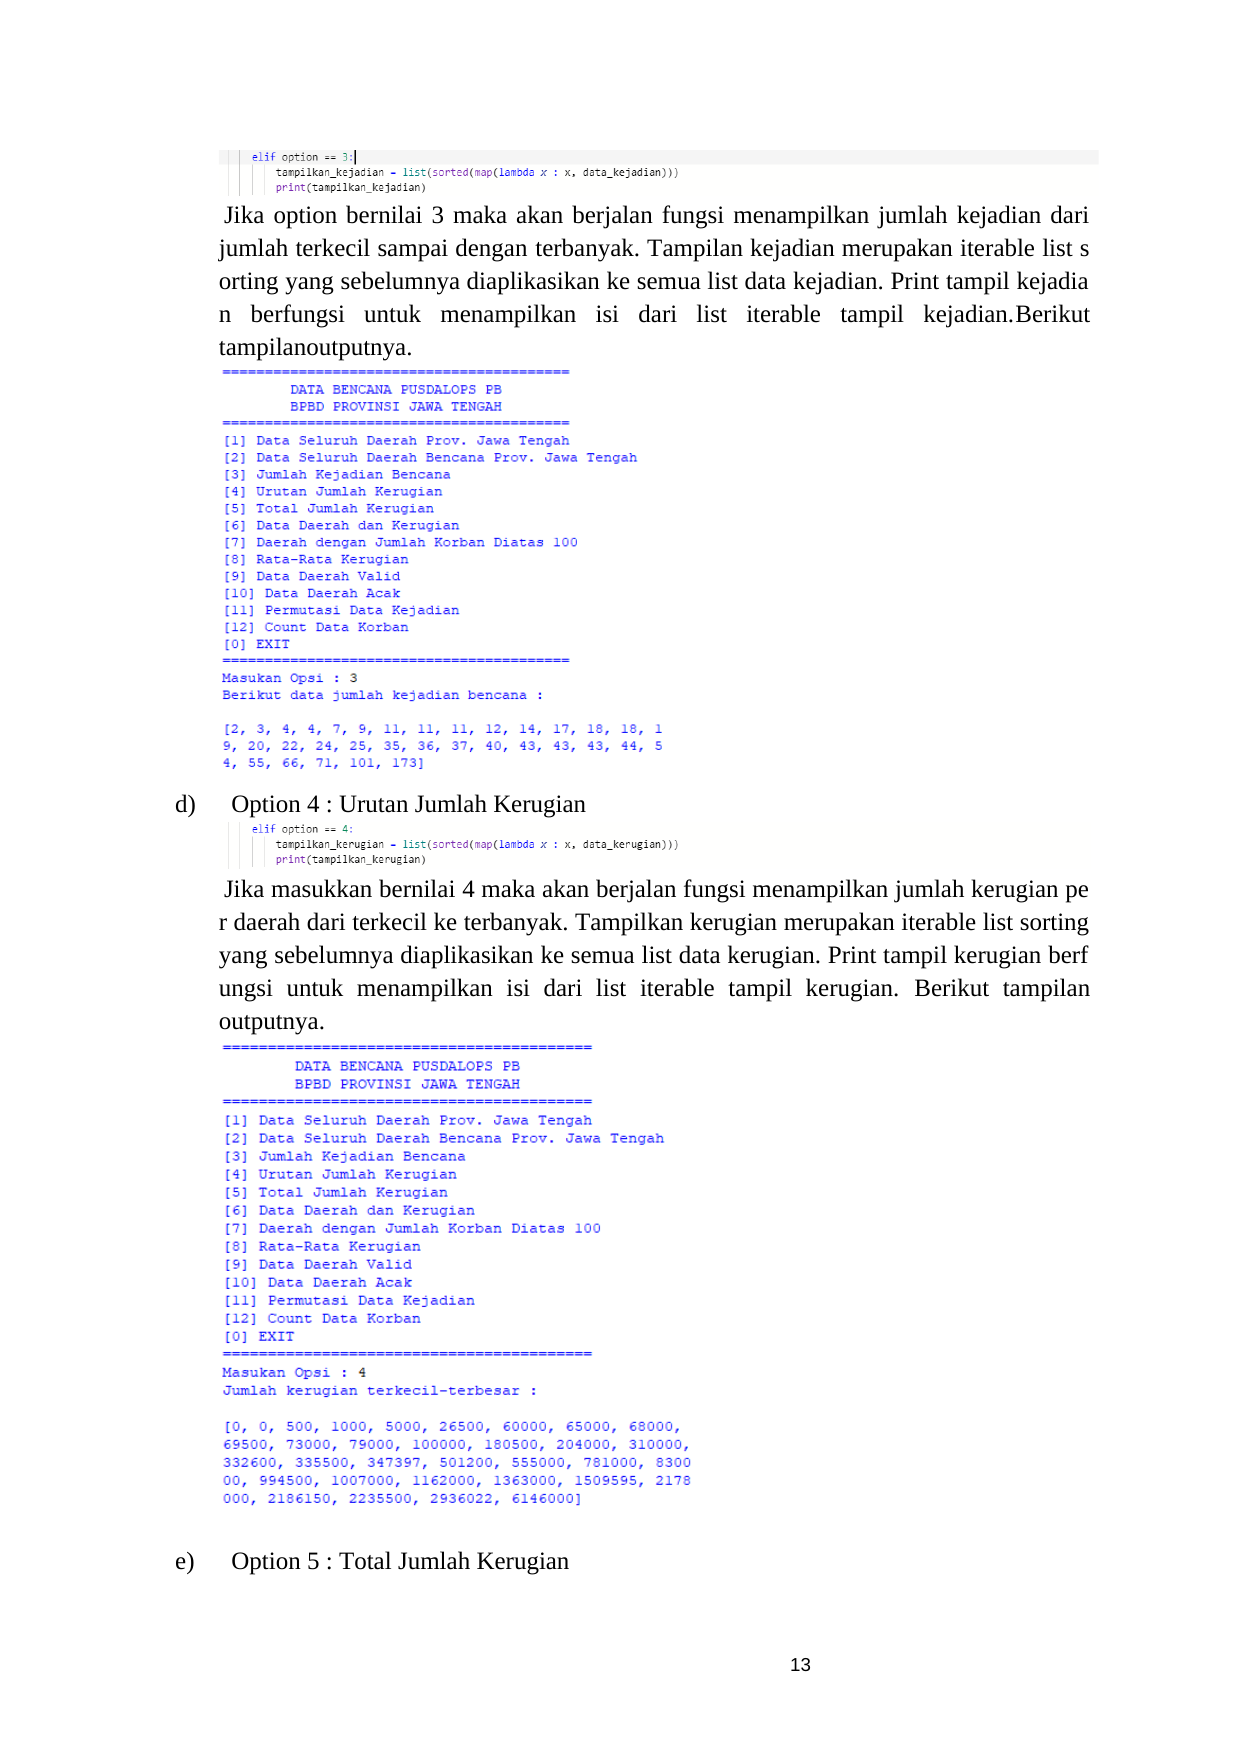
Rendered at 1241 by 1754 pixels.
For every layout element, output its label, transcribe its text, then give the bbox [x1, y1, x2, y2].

picture [218, 364, 667, 786]
text Jika masukkan bernilai 4 maka akan berjalan fungsi menampilkan jumlah kerugian per daerah dari terkecil ke terbanyak. Tampilkan kerugian merupakan iterable list sorting yang sebelumnya diaplikasikan ke semua list data kerugian. Print tampil kerugian berfungsi untuk menampilkan isi dari list iterable tampil kerugian. Berikut tampilan outputnya. [219, 869, 1090, 1035]
list Option 4 : Urutan Jumlah Kerugian [175, 789, 1090, 818]
picture [218, 1039, 697, 1512]
list Option 5 : Total Jumlah Kerugian [175, 1546, 1090, 1574]
text Jika option bernilai 3 maka akan berjalan fungsi menampilkan jumlah kejadian dari jumlah terkecil sampai dengan terbanyak. Tampilan kejadian merupakan iterable list sorting yang sebelumnya diaplikasikan ke semua list data kejadian. Print tampil kejadian berfungsi untuk menampilkan isi dari list iterable tampil kejadian.Berikut tampilanoutputnya. [219, 196, 1090, 361]
picture [218, 822, 1091, 869]
picture [218, 150, 1099, 196]
